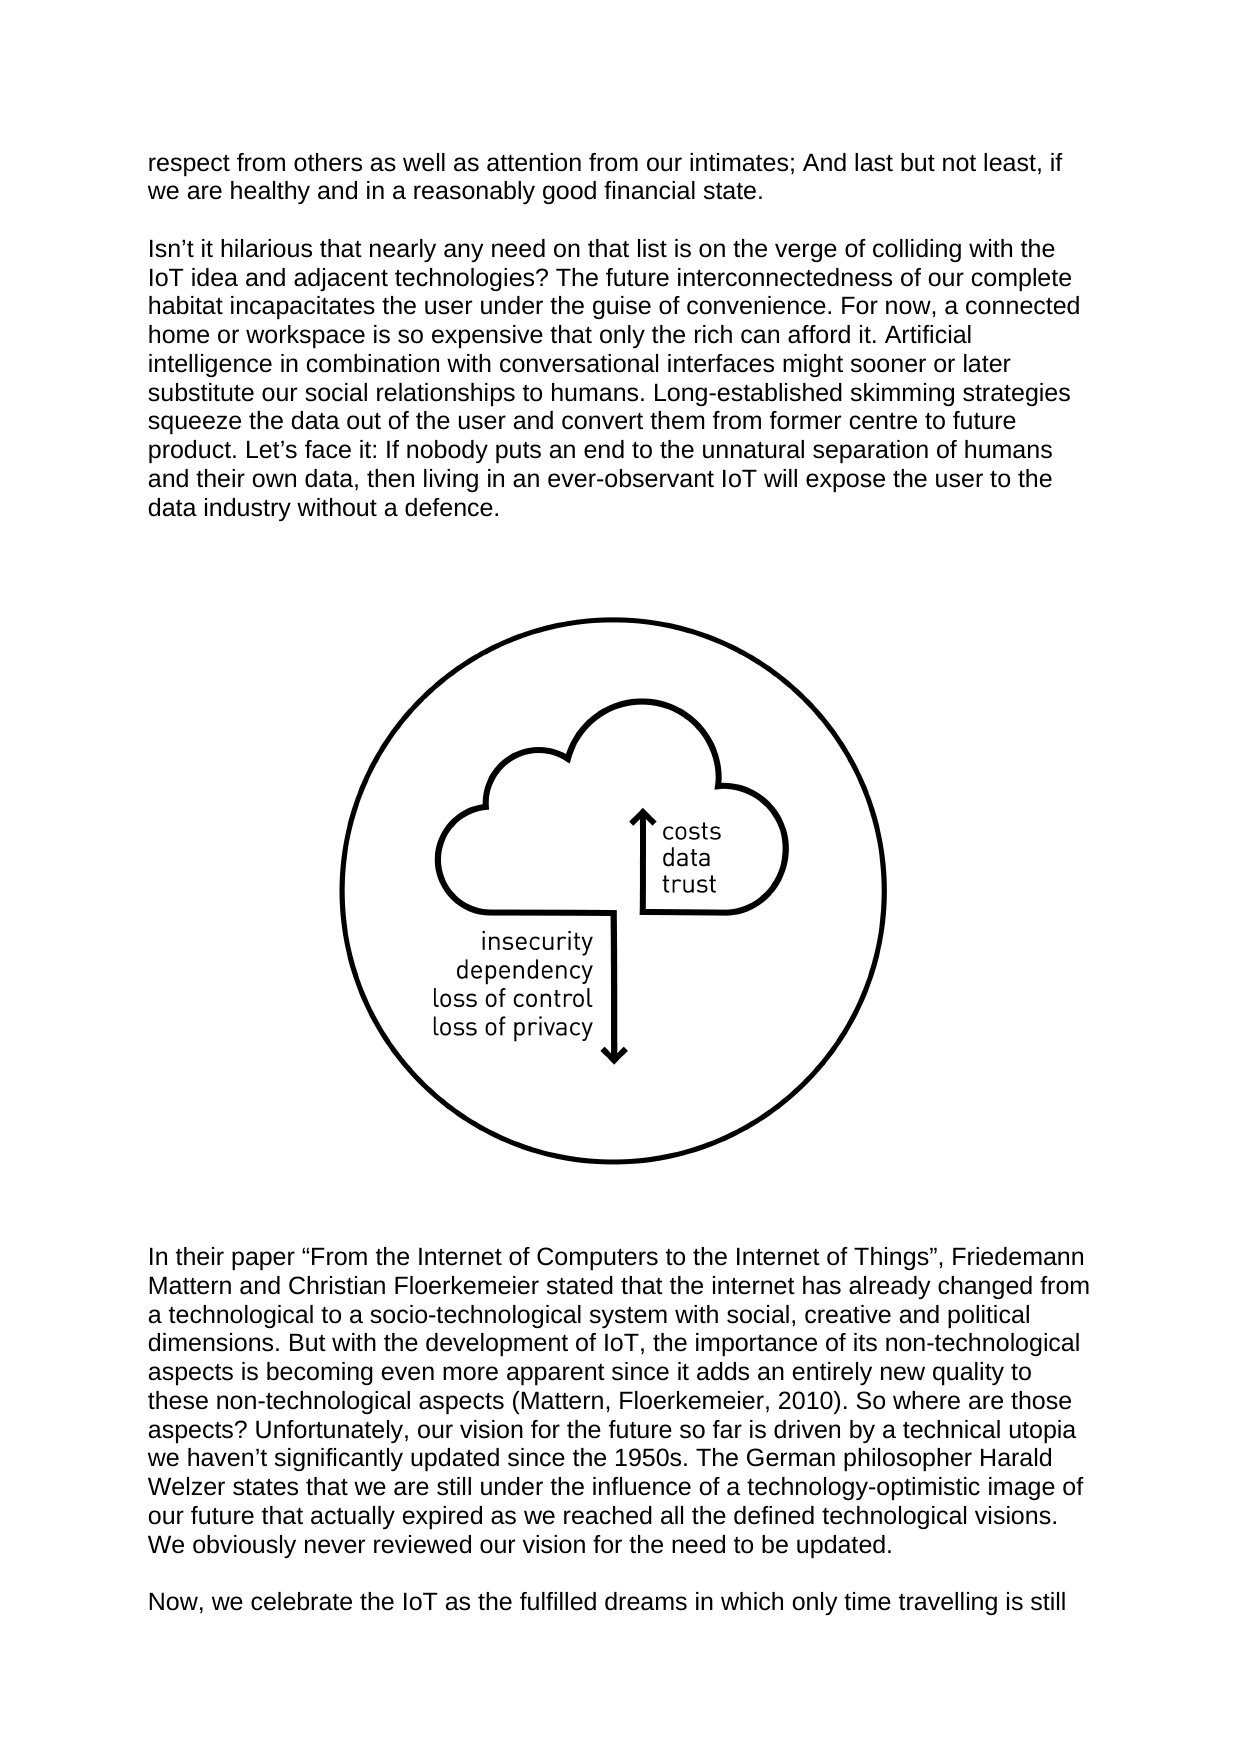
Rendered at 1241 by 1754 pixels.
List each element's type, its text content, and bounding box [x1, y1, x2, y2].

text We obviously never reviewed our vision for the need to be updated. [148, 1530, 1093, 1558]
picture [196, 579, 1032, 1185]
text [148, 148, 1093, 205]
text Isn’t it hilarious that nearly any need list is on the verge of colliding with the IoT idea and ? The future interconnectedness of our complete habitat incapacitates the user under the guise of convenience. For now, a connected home or workspace is so expensive that only the rich can afford it. Artificial in combination with conversational interfaces sooner or later substitute our social relationships to humans. Long-established skimming strategies squeeze the data out of the user and convert from former centre to product. Let’s face it living in observant IoT will expose the user to the data industry. [148, 234, 1093, 521]
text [148, 1587, 1093, 1616]
text In their paper “From the Internet of Computers to the Internet of Things”, Friedemann Mattern and Christian Floerkemeier stated that the already changed from a technological to a socio-technological system with social, creative and political . But the development of IoT, the importance of its non-technological aspects is becoming even more apparent since it adds an entirely new quality to these non-technological aspects (Mattern, Floerkemeier, 2010 So where are those aspects? Unfortunately, our vision for the future so far is driven by a technical utopia we since the . The German philosopher Harald Welzer states that we are still under the influence of a technology-optimistic image of our future that actually expired as we reached all the defined technological visions. [148, 1242, 1093, 1530]
